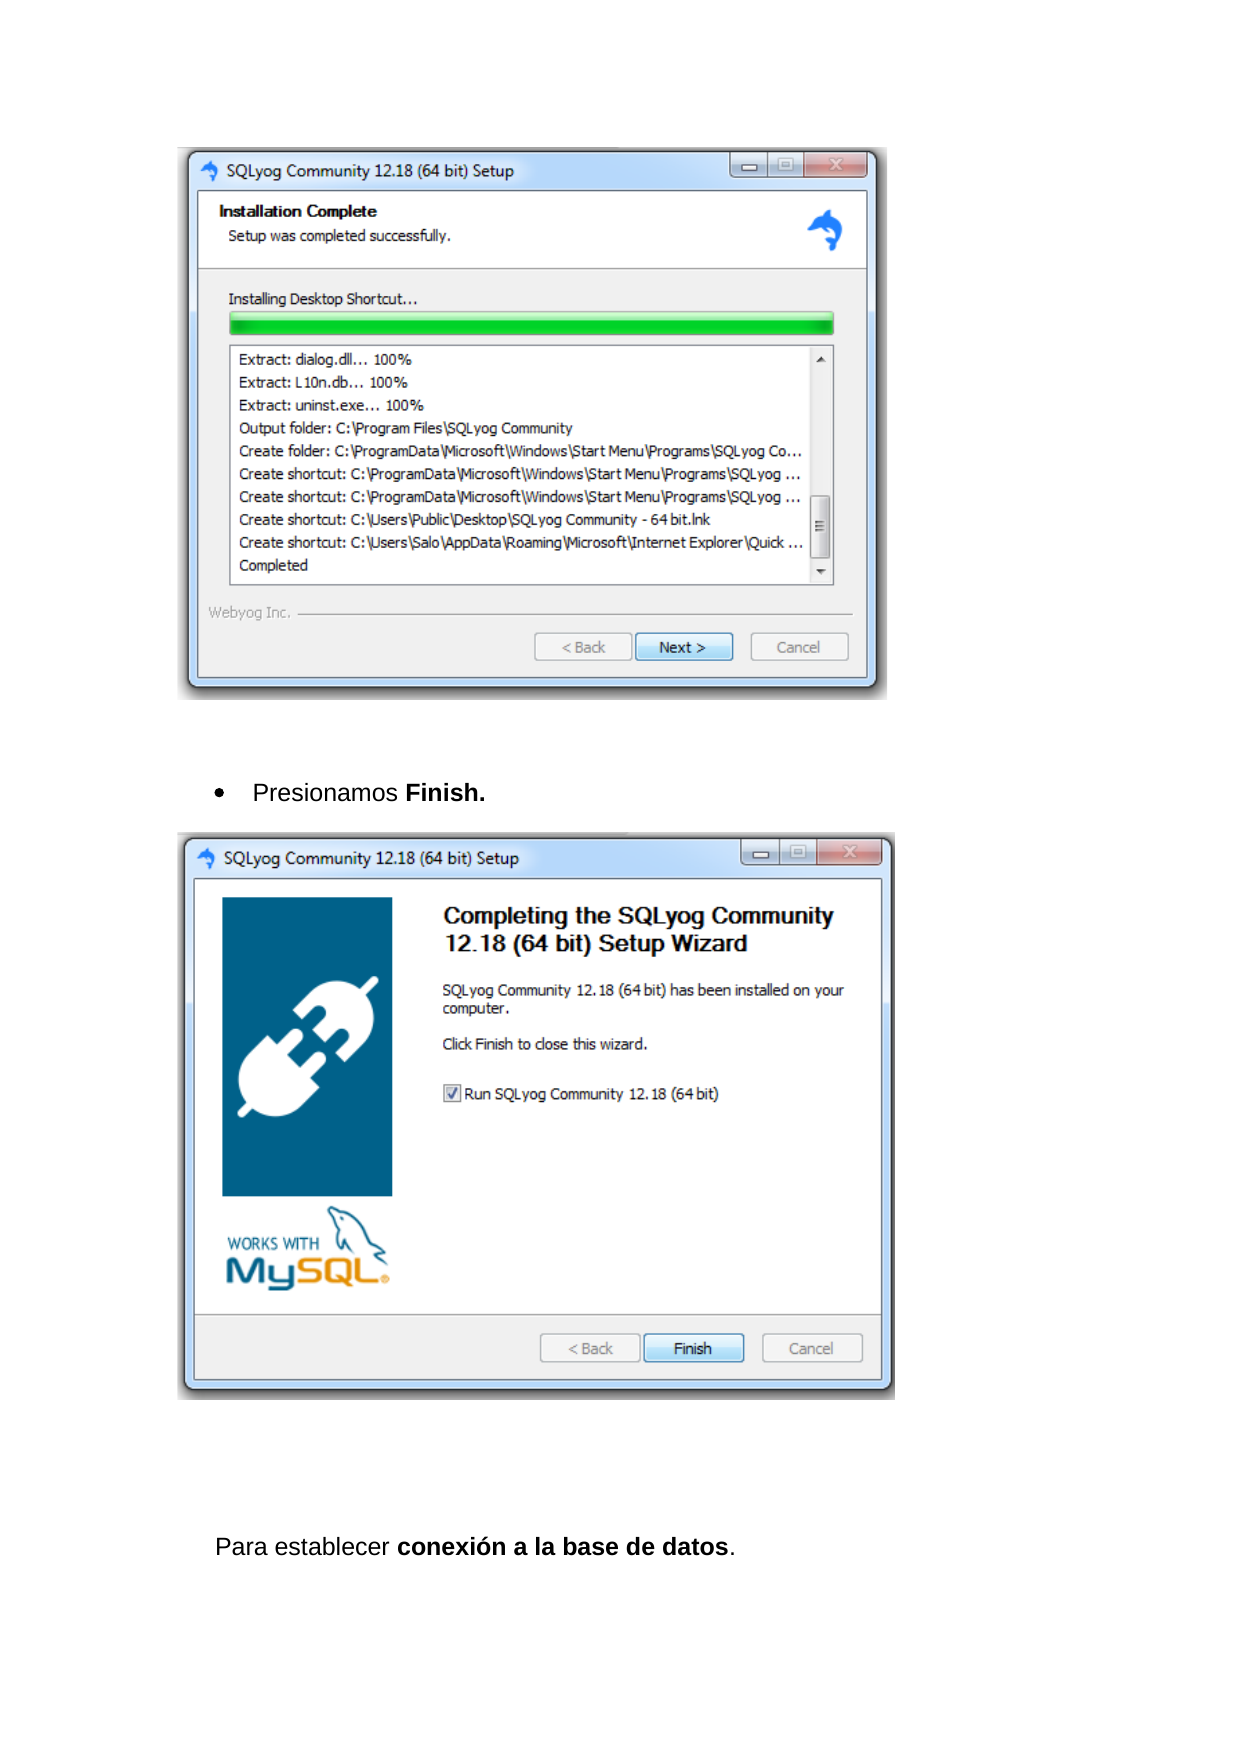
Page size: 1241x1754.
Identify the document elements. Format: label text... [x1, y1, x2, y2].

text Para establecer conexión a la base de datos. [215, 1532, 1063, 1561]
list Presionamos Finish. [215, 778, 1063, 807]
picture [177, 147, 888, 700]
picture [177, 832, 895, 1400]
